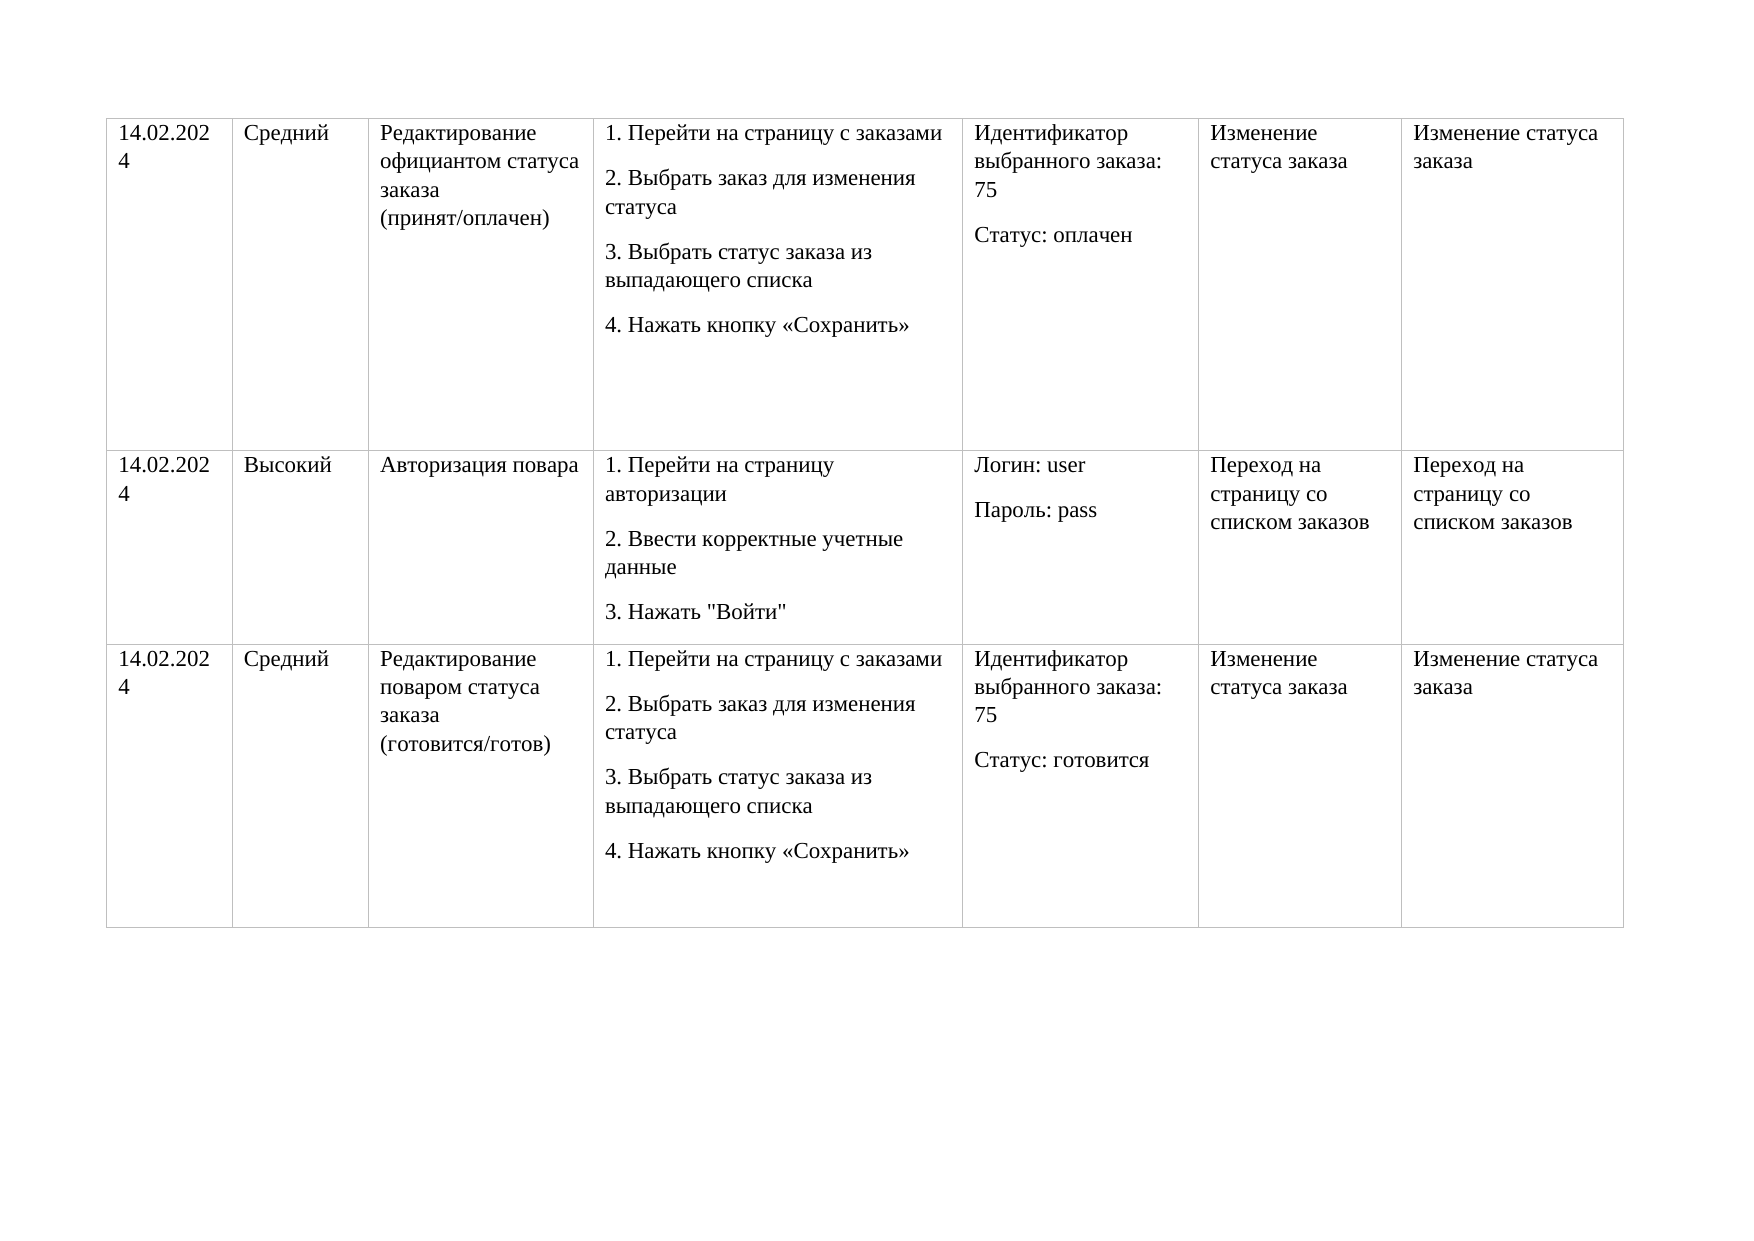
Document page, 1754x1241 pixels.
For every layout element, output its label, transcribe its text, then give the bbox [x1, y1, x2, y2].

table_cell Переход на страницу со списком заказов [1402, 451, 1623, 643]
table_cell 14.02.2024 [107, 119, 232, 450]
table_cell Редактирование поваром статуса заказа (готовится/готов) [369, 645, 593, 927]
table_cell Идентификатор выбранного заказа: 75 Статус: оплачен [963, 119, 1198, 450]
table_cell Идентификатор выбранного заказа: 75 Статус: готовится [963, 645, 1198, 927]
table_cell Логин: user Пароль: pass [963, 451, 1198, 643]
table_cell Изменение статуса заказа [1199, 119, 1401, 450]
table_cell 1. Перейти на страницу с заказами 2. Выбрать заказ для изменения статуса 3. Выбрать статус заказа из выпадающего списка 4. Нажать кнопку «Сохранить» [594, 645, 962, 927]
table_cell Средний [233, 645, 368, 927]
table_cell Редактирование официантом статуса заказа (принят/оплачен) [369, 119, 593, 450]
table_cell 14.02.2024 [107, 645, 232, 927]
table_cell Изменение статуса заказа [1402, 119, 1623, 450]
table_cell Изменение статуса заказа [1402, 645, 1623, 927]
table_cell 1. Перейти на страницу с заказами 2. Выбрать заказ для изменения статуса 3. Выбрать статус заказа из выпадающего списка 4. Нажать кнопку «Сохранить» [594, 119, 962, 450]
table_cell Изменение статуса заказа [1199, 645, 1401, 927]
table_cell 1. Перейти на страницу авторизации 2. Ввести корректные учетные данные 3. Нажать "Войти" [594, 451, 962, 643]
table_cell Переход на страницу со списком заказов [1199, 451, 1401, 643]
table_cell Авторизация повара [369, 451, 593, 643]
table_cell 14.02.2024 [107, 451, 232, 643]
table_cell Средний [233, 119, 368, 450]
table_cell Высокий [233, 451, 368, 643]
